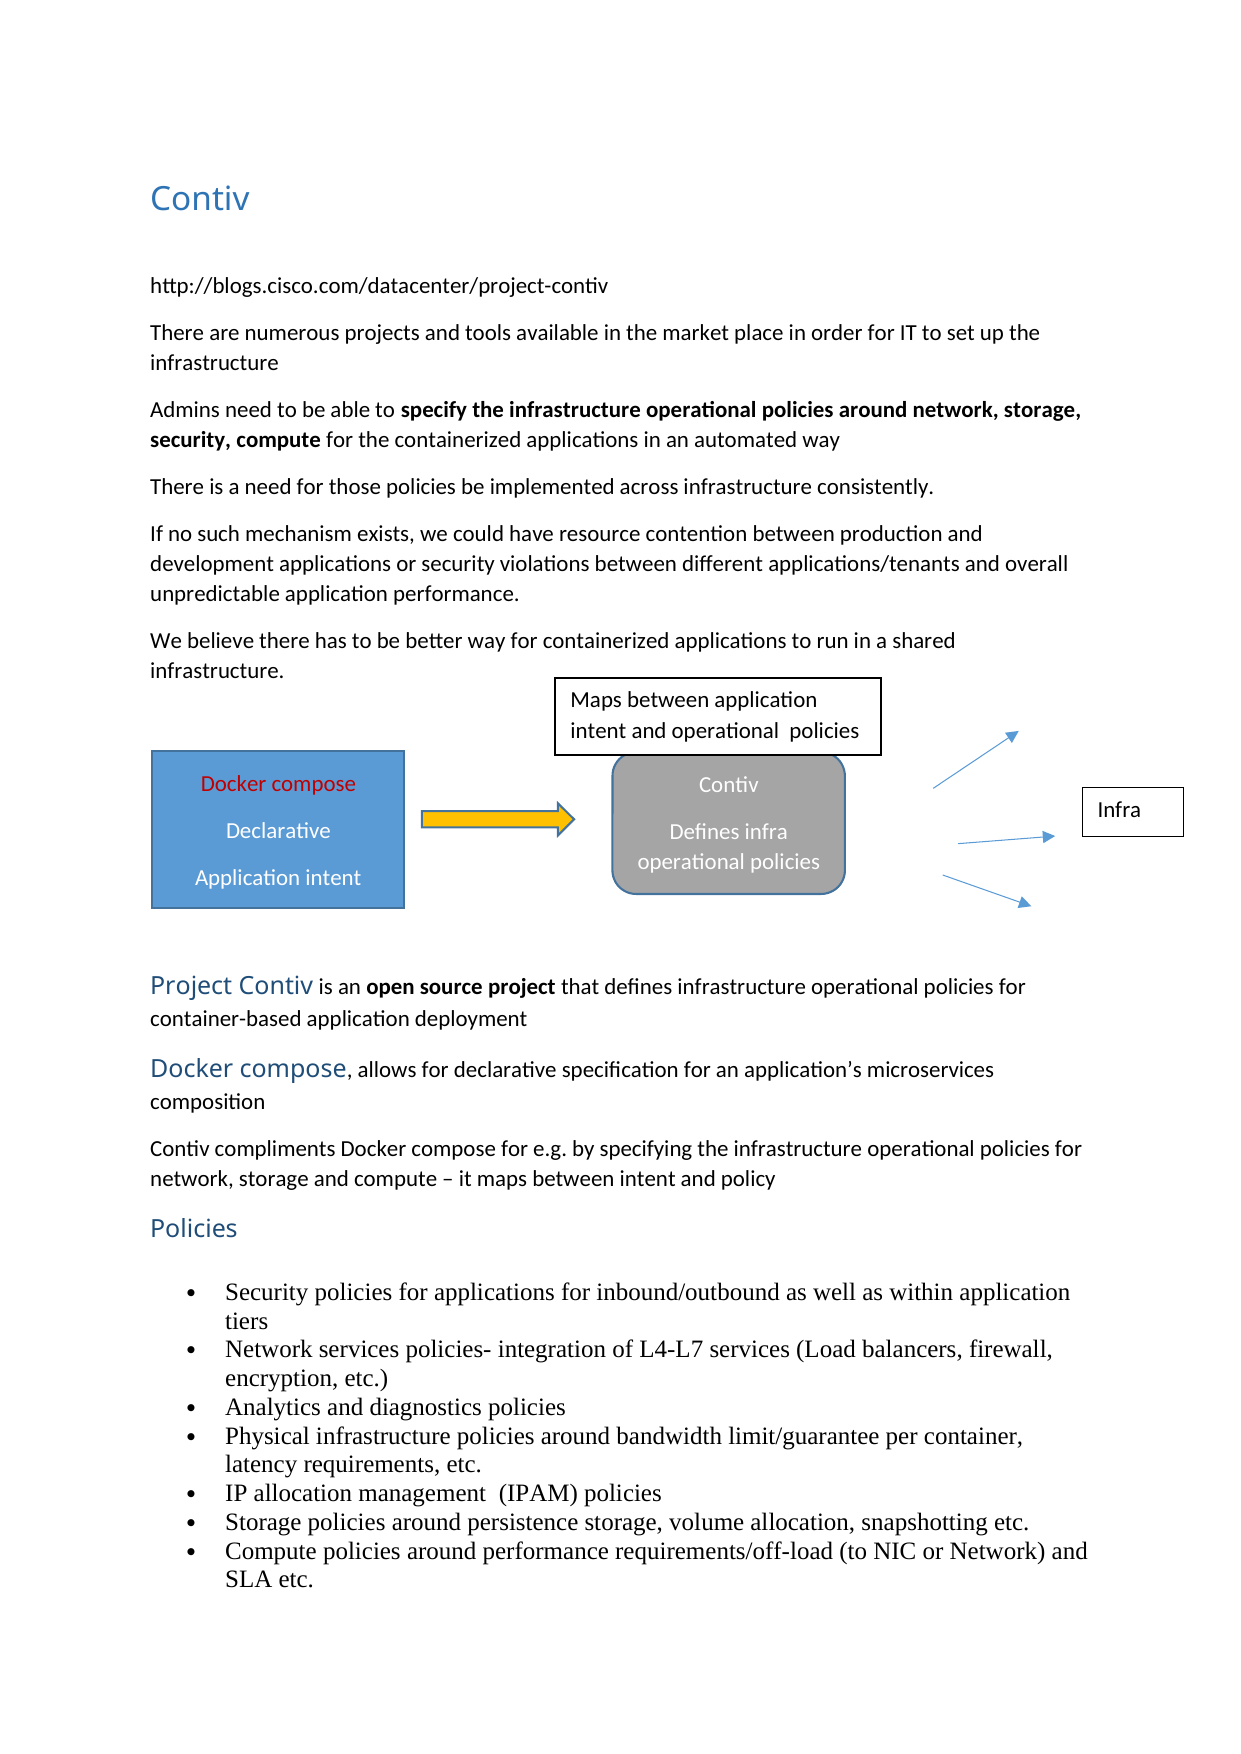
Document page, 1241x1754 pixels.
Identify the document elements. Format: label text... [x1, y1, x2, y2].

text Docker compose, allows for declarative specification for an application’s microservices composition [150, 1051, 1090, 1115]
subtitle Contiv [150, 175, 1090, 220]
text There are numerous projects and tools available in the market place in order for IT to set up the infrastructure [150, 318, 1090, 376]
text Project Contiv is an open source project that defines infrastructure operational policies for container-based application deployment [150, 968, 1090, 1032]
text There is a need for those policies be implemented across infrastructure consistently. [150, 472, 1090, 500]
list Storage policies around persistence storage, volume allocation, snapshotting etc. [187, 1507, 1090, 1536]
list Compute policies around performance requirements/off-load (to NIC or Network) and SLA etc. [187, 1536, 1090, 1593]
text Admins need to be able to specify the infrastructure operational policies around network, storage, security, compute for the containerized applications in an automated way [150, 395, 1090, 453]
list Network services policies- integration of L4-L7 services (Load balancers, firewall, encryption, etc.) [187, 1334, 1090, 1392]
text http://blogs.cisco.com/datacenter/project-contiv [150, 271, 1090, 299]
list IP allocation management (IPAM) policies [187, 1478, 1090, 1507]
list Analytics and diagnostics policies [187, 1392, 1090, 1421]
list Security policies for applications for inbound/outbound as well as within application tiers [187, 1277, 1090, 1334]
subtitle Policies [150, 1211, 1090, 1245]
list Physical infrastructure policies around bandwidth limit/guarantee per container, latency requirements, etc. [187, 1421, 1090, 1478]
text We believe there has to be better way for containerized applications to run in a shared infrastructure. [150, 626, 1090, 684]
text Contiv compliments Docker compose for e.g. by specifying the infrastructure operational policies for network, storage and compute – it maps between intent and policy [150, 1134, 1090, 1192]
text If no such mechanism exists, we could have resource contention between production and development applications or security violations between different applications/tenants and overall unpredictable application performance. [150, 519, 1090, 607]
